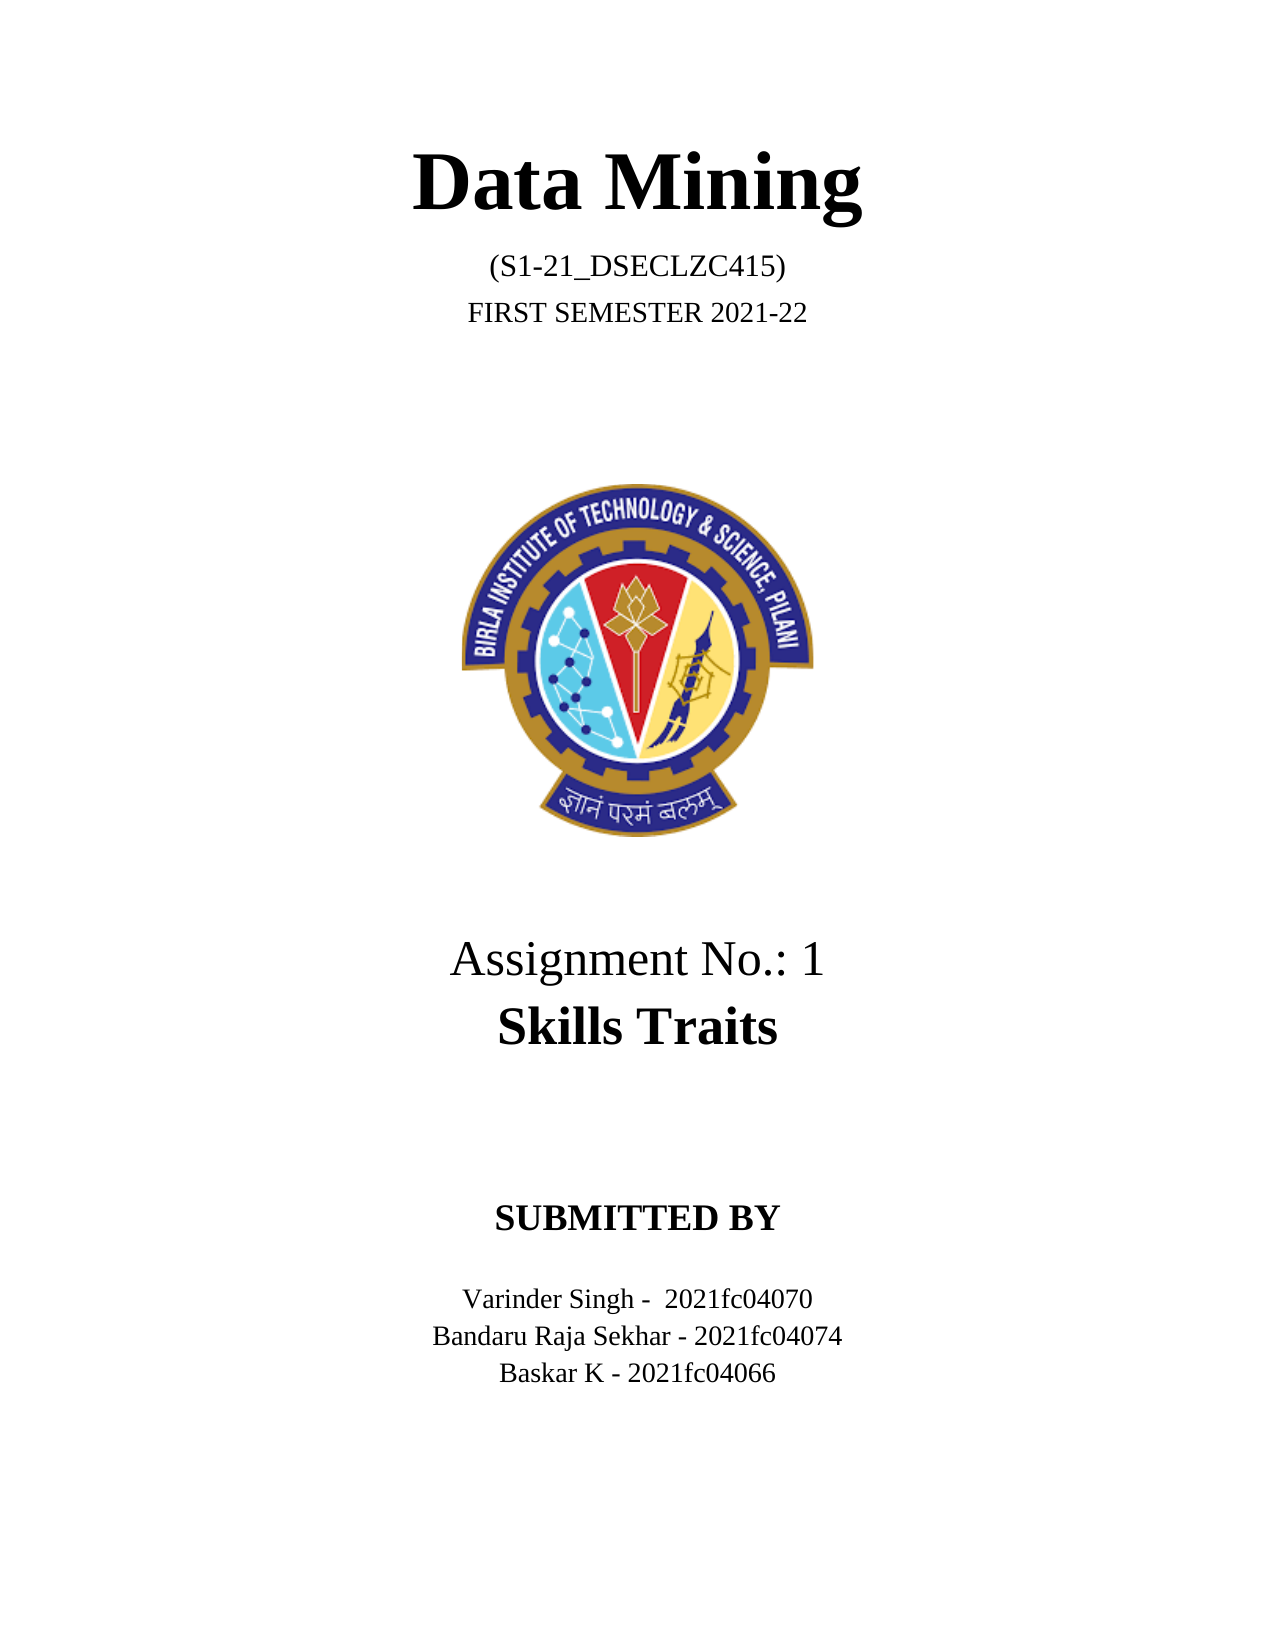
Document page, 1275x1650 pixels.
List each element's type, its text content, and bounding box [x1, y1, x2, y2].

text Assignment No.: 1 [141, 928, 1134, 986]
title Data Mining [141, 131, 1134, 227]
text Skills Traits [141, 994, 1134, 1057]
text FIRST SEMESTER 2021-22 [141, 295, 1134, 329]
text Baskar K - 2021fc04066 [141, 1356, 1134, 1389]
title (S1-21_DSECLZC415) [141, 248, 1134, 284]
text Bandaru Raja Sekhar - 2021fc04074 [141, 1319, 1134, 1351]
text Varinder Singh - 2021fc04070 [141, 1282, 1134, 1314]
text SUBMITTED BY [141, 1195, 1134, 1238]
picture [461, 484, 814, 837]
